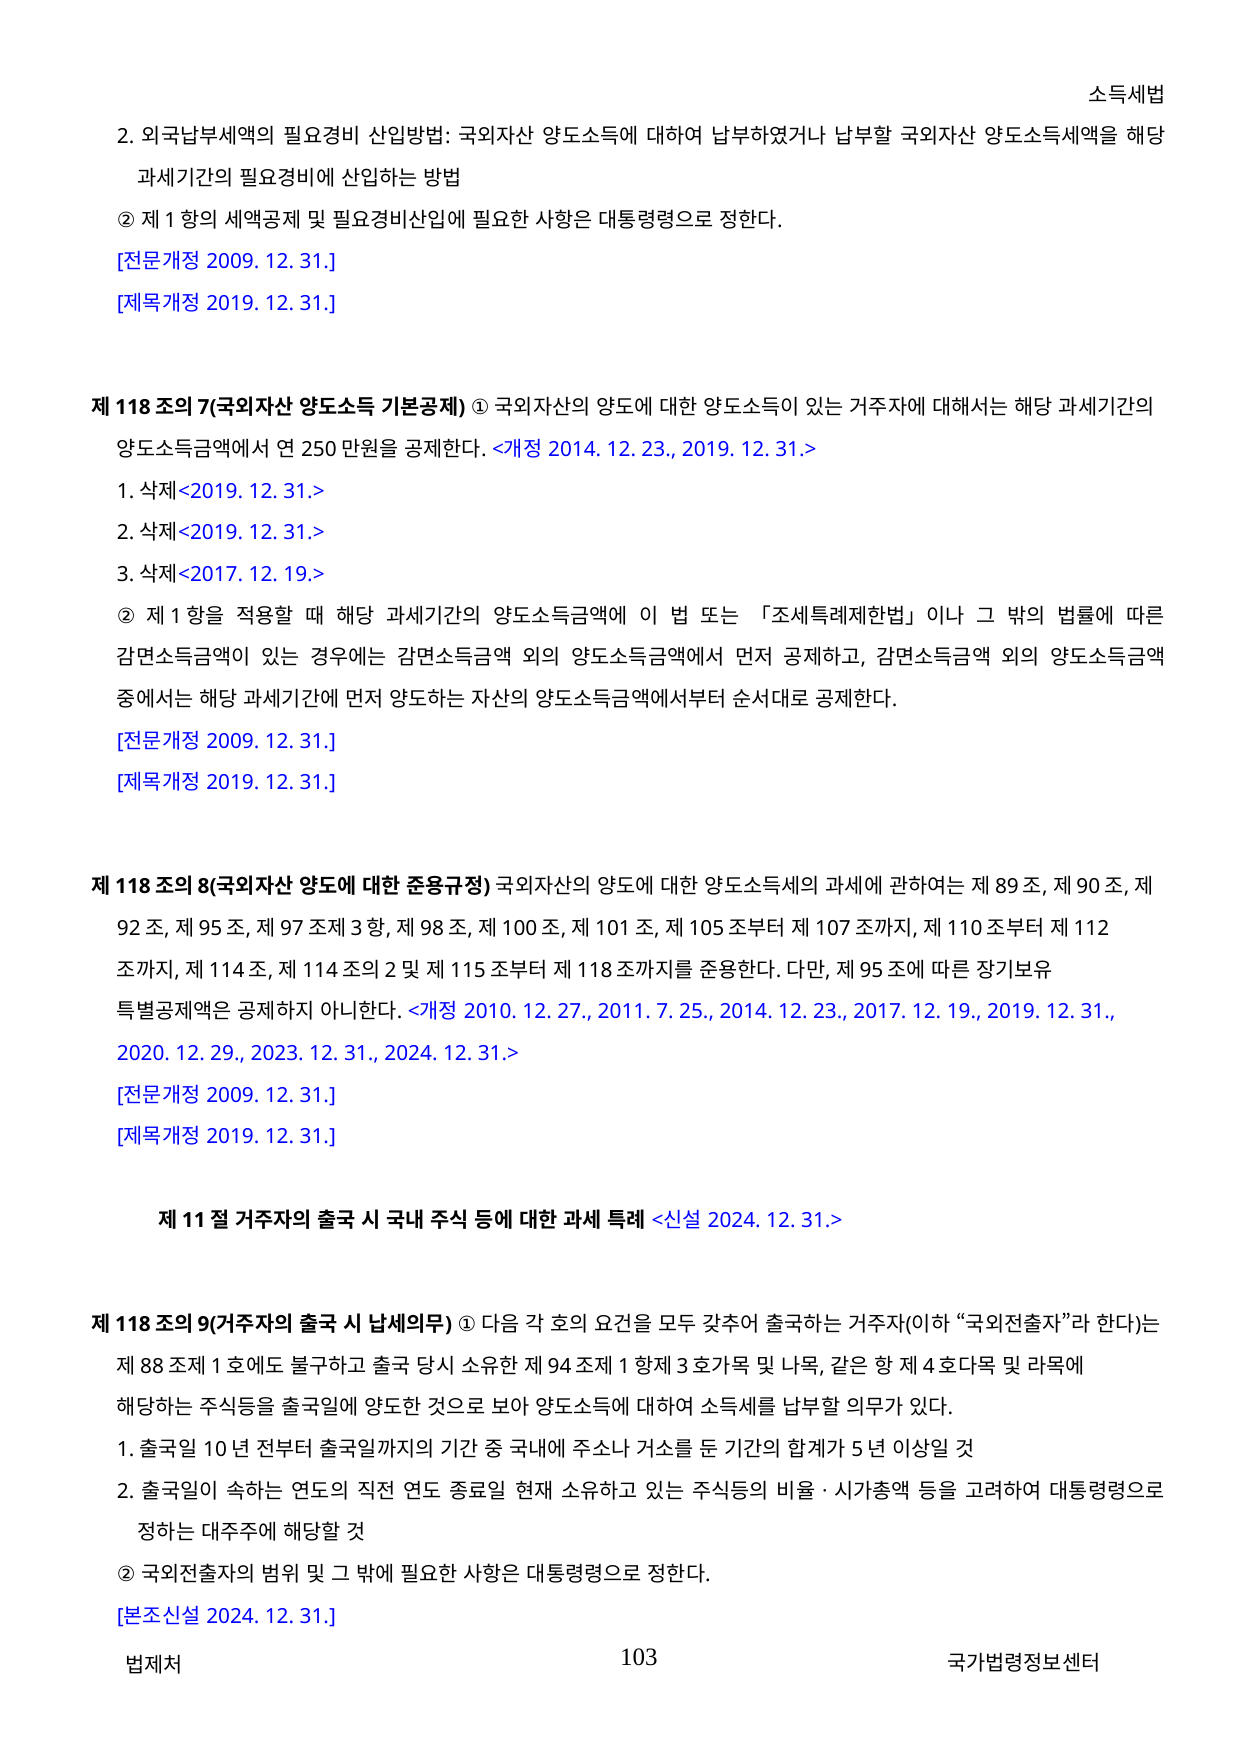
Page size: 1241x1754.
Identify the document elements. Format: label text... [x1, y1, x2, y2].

text 2. 삭제<2019. 12. 31.> [117, 504, 1165, 546]
text ② 제1항의 세액공제 및 필요경비산입에 필요한 사항은 대통령령으로 정한다. [117, 192, 1165, 233]
text [제목개정 2019. 12. 31.] [117, 1108, 1165, 1150]
text 제118조의7(국외자산 양도소득 기본공제) ① 국외자산의 양도에 대한 양도소득이 있는 거주자에 대해서는 해당 과세기간의 양도소득금액에서 연 250만원을 공제한다. <개정 2014. 12. 23., 2019. 12. 31.> [92, 379, 1165, 462]
text [제목개정 2019. 12. 31.] [117, 754, 1165, 796]
text 1. 삭제<2019. 12. 31.> [117, 462, 1165, 504]
text [전문개정 2009. 12. 31.] [117, 1067, 1165, 1108]
text ② 제1항을 적용할 때 해당 과세기간의 양도소득금액에 이 법 또는 「조세특례제한법」이나 그 밖의 법률에 따른 감면소득금액이 있는 경우에는 감면소득금액 외의 양도소득금액에서 먼저 공제하고, 감면소득금액 외의 양도소득금액 중에서는 해당 과세기간에 먼저 양도하는 자산의 양도소득금액에서부터 순서대로 공제한다. [117, 587, 1165, 712]
text 2. 외국납부세액의 필요경비 산입방법: 국외자산 양도소득에 대하여 납부하였거나 납부할 국외자산 양도소득세액을 해당 과세기간의 필요경비에 산입하는 방법 [117, 108, 1165, 192]
text 2. 출국일이 속하는 연도의 직전 연도 종료일 현재 소유하고 있는 주식등의 비율ㆍ시가총액 등을 고려하여 대통령령으로 정하는 대주주에 해당할 것 [117, 1462, 1165, 1546]
text 1. 출국일 10년 전부터 출국일까지의 기간 중 국내에 주소나 거소를 둔 기간의 합계가 5년 이상일 것 [117, 1421, 1165, 1462]
text [전문개정 2009. 12. 31.] [117, 233, 1165, 275]
text 3. 삭제<2017. 12. 19.> [117, 546, 1165, 587]
text [전문개정 2009. 12. 31.] [117, 712, 1165, 754]
text 제11절 거주자의 출국 시 국내 주식 등에 대한 과세 특례 <신설 2024. 12. 31.> [158, 1192, 1165, 1233]
text 제118조의8(국외자산 양도에 대한 준용규정) 국외자산의 양도에 대한 양도소득세의 과세에 관하여는 제89조, 제90조, 제92조, 제95조, 제97조제3항, 제98조, 제100조, 제101조, 제105조부터 제107조까지, 제110조부터 제112조까지, 제114조, 제114조의2 및 제115조부터 제118조까지를 준용한다. 다만, 제95조에 따른 장기보유 특별공제액은 공제하지 아니한다. <개정 2010. 12. 27., 2011. 7. 25., 2014. 12. 23., 2017. 12. 19., 2019. 12. 31., 2020. 12. 29., 2023. 12. 31., 2024. 12. 31.> [92, 858, 1165, 1067]
text [본조신설 2024. 12. 31.] [117, 1587, 1165, 1629]
text [제목개정 2019. 12. 31.] [117, 275, 1165, 317]
text ② 국외전출자의 범위 및 그 밖에 필요한 사항은 대통령령으로 정한다. [117, 1546, 1165, 1587]
